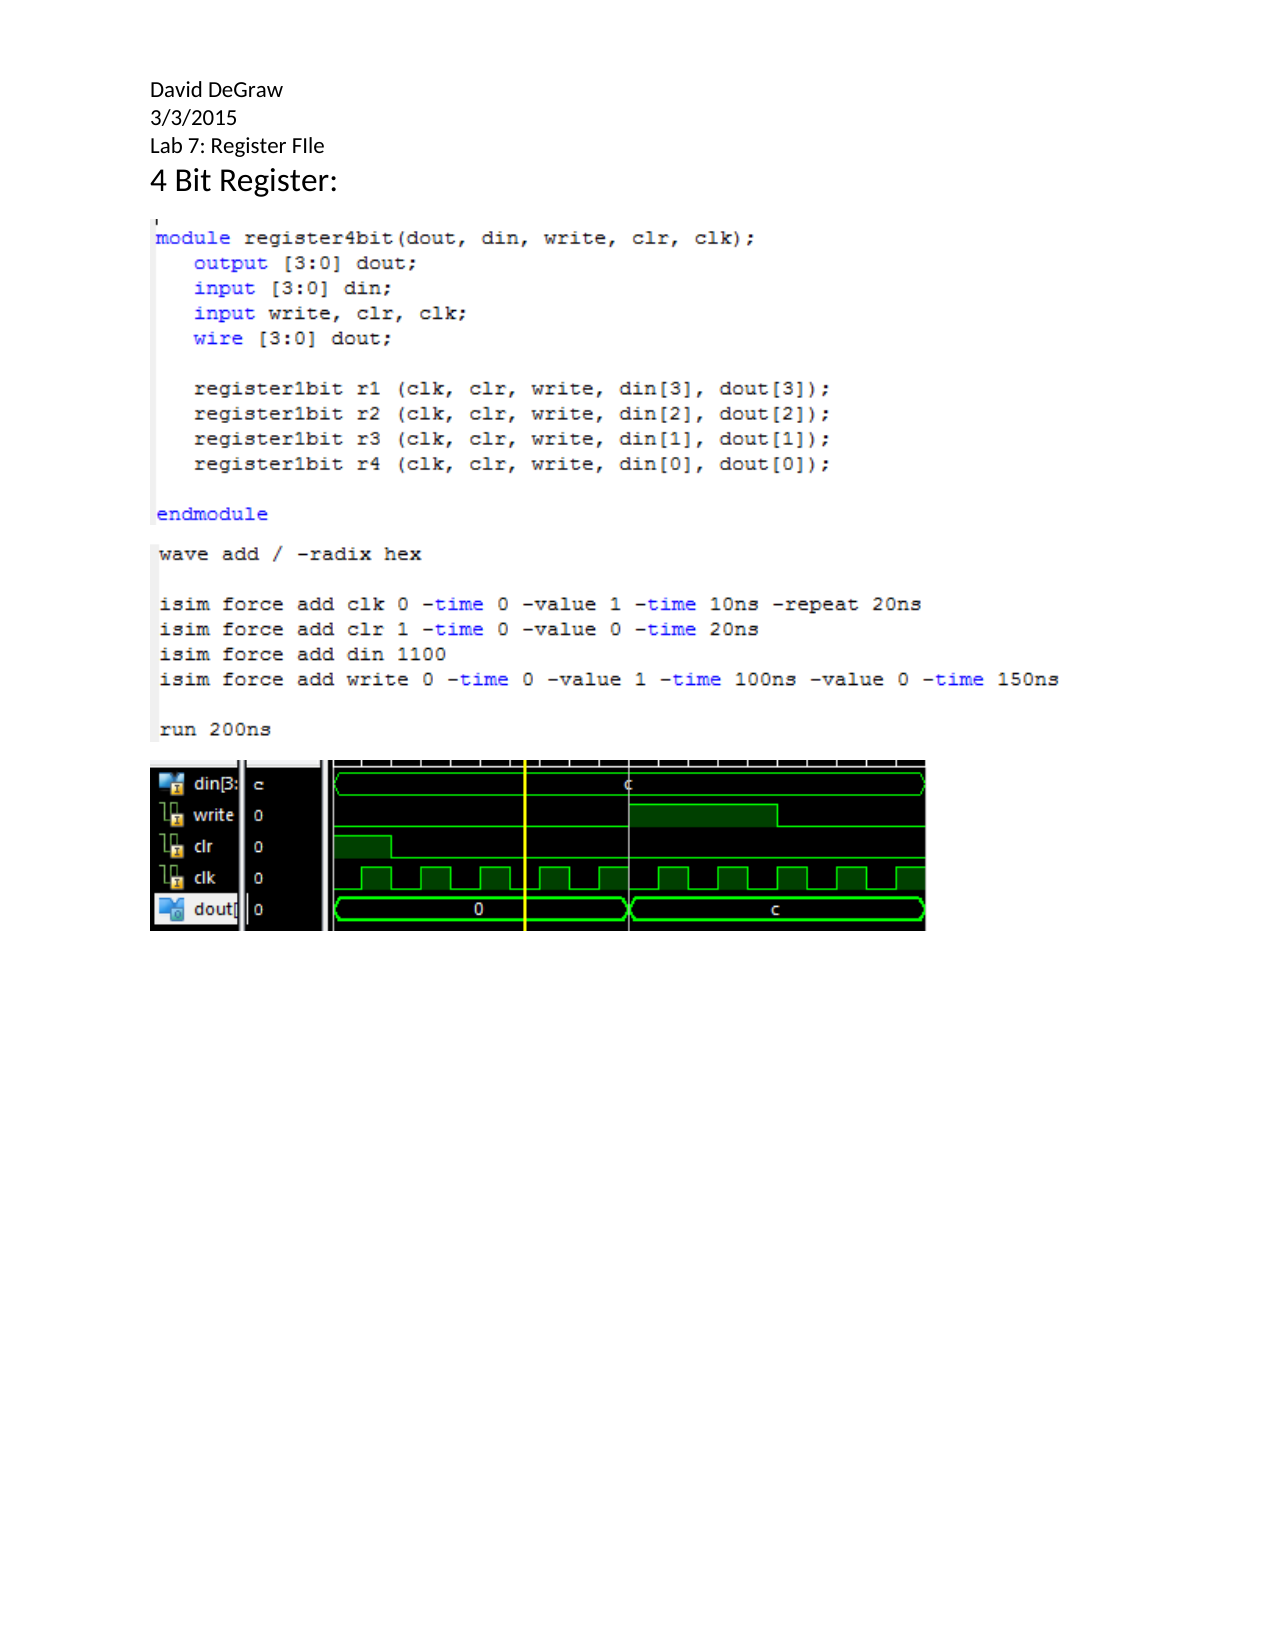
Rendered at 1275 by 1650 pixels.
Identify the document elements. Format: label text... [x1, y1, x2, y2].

picture [150, 760, 927, 931]
text 4 Bit Register: [150, 159, 1125, 200]
picture [150, 543, 1088, 742]
picture [150, 219, 851, 525]
